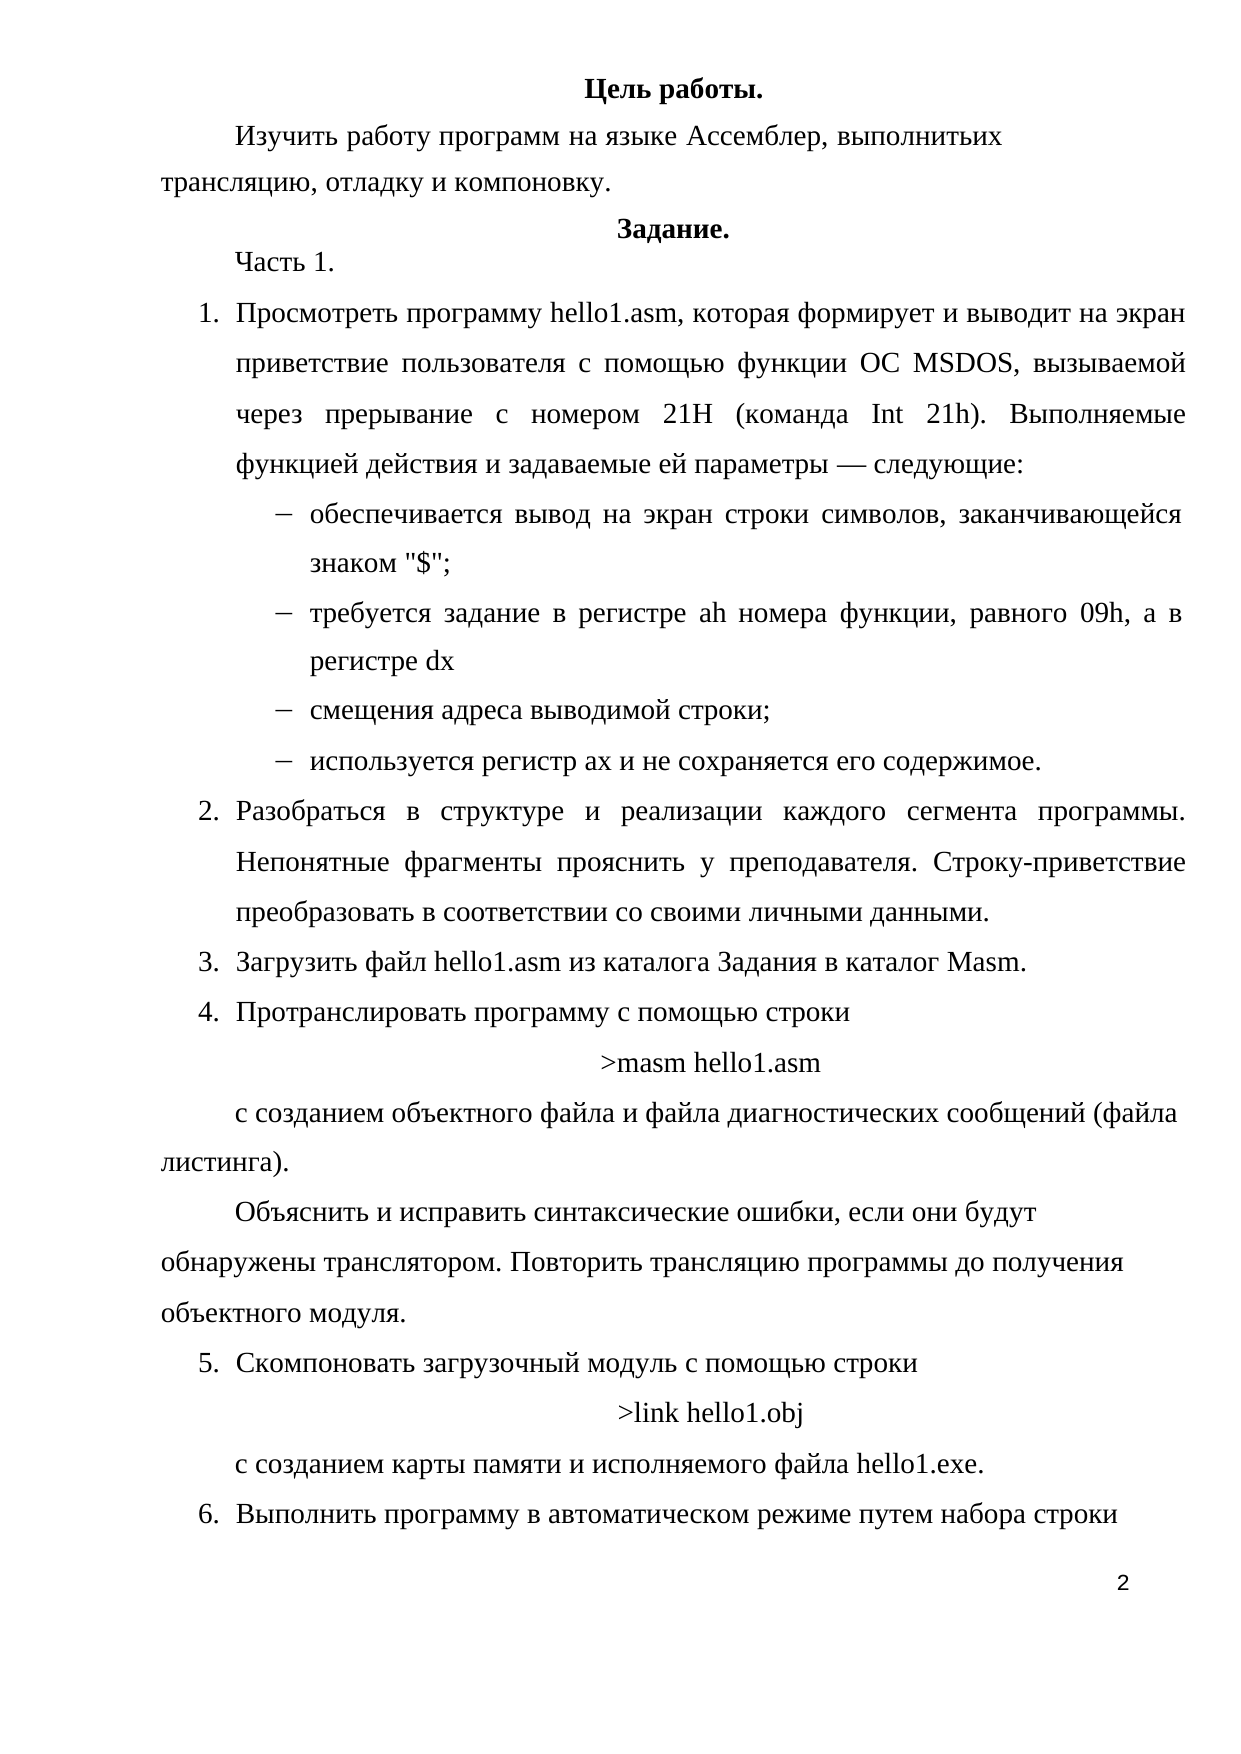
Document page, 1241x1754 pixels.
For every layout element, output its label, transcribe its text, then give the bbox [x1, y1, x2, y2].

list требуется задание в регистре ah номера функции, равного 09h, а в регистре dx [272, 595, 1186, 677]
text >masm hello1.asm [600, 1045, 1209, 1078]
text с созданием карты памяти и исполняемого файла hello1.exe. [234, 1446, 1209, 1479]
list Просмотреть программу hello1.asm, которая формирует и выводит на экран приветствие пользователя с помощью функции ОС MSDOS, вызываемой через прерывание с номером 21H (команда Int 21h). Выполняемые функцией действия и задаваемые ей параметры — следующие: [198, 295, 1186, 480]
list Скомпоновать загрузочный модуль с помощью строки [198, 1345, 1209, 1379]
subtitle Цель работы. [584, 71, 1209, 104]
list Разобраться в структуре и реализации каждого сегмента программы. Непонятные фрагменты прояснить у преподавателя. Строку-приветствие преобразовать в соответствии со своими личными данными. [198, 793, 1186, 928]
list Выполнить программу в автоматическом режиме путем набора строки [198, 1496, 1209, 1530]
list Загрузить файл hello1.asm из каталога Задания в каталог Masm. [198, 944, 1209, 978]
list Протранслировать программу с помощью строки [198, 994, 1209, 1028]
text Часть 1. [232, 245, 337, 278]
text Изучить работу программ на языке Ассемблер, выполнитьих трансляцию, отладку и компоновку. [161, 118, 1149, 198]
list смещения адреса выводимой строки; [272, 692, 1209, 726]
list обеспечивается вывод на экран строки символов, заканчивающейся знаком "$"; [272, 496, 1185, 579]
text >link hello1.obj [617, 1395, 1209, 1429]
subtitle Задание. [355, 212, 991, 245]
text Объяснить и исправить синтаксические ошибки, если они будут обнаружены транслятором. Повторить трансляцию программы до получения объектного модуля. [161, 1194, 1149, 1328]
text c созданием объектного файла и файла диагностических сообщений (файла листинга). [161, 1096, 1209, 1178]
list используется регистр ax и не сохраняется его содержимое. [272, 743, 1209, 777]
